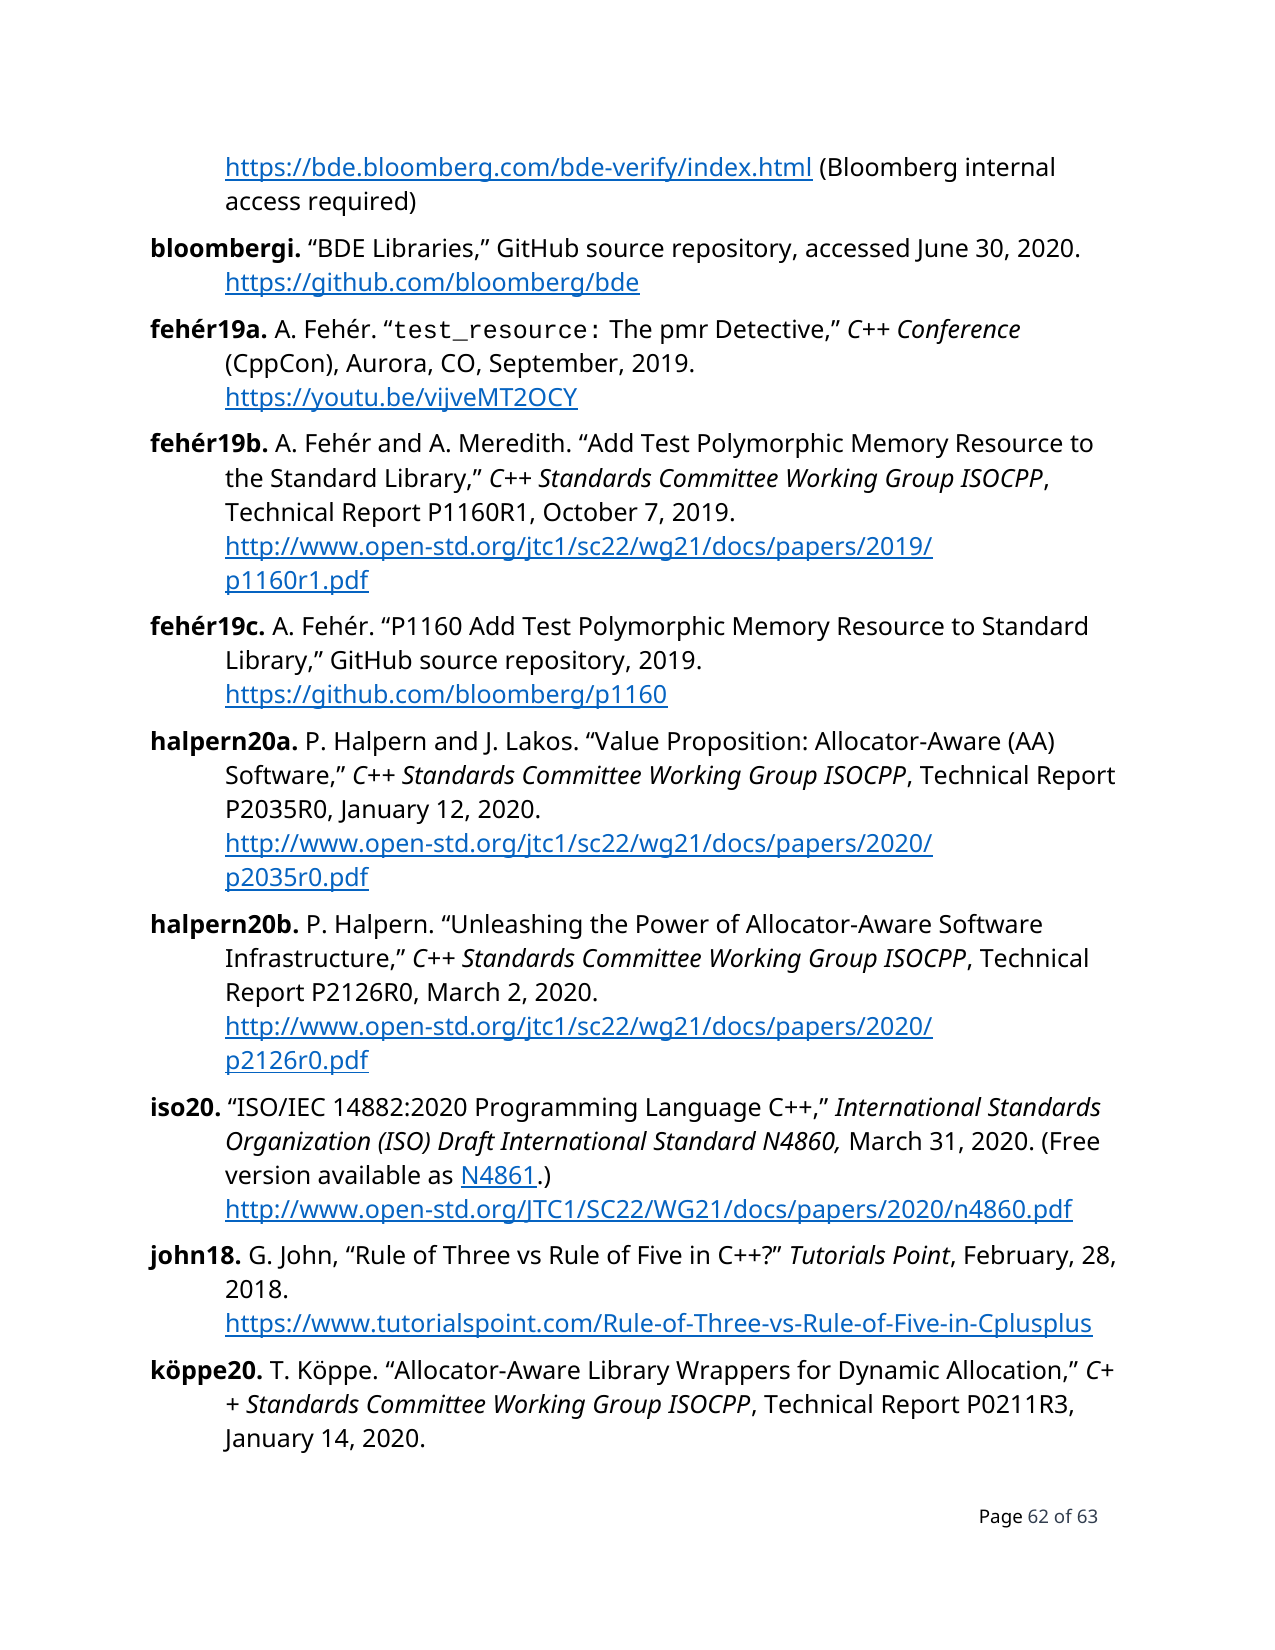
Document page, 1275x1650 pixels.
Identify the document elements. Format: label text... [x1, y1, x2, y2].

text bloombergi. “BDE Libraries,” GitHub source repository, accessed June 30, 2020. https://github.com/bloomberg/bde [150, 231, 1125, 299]
text john18. G. John, “Rule of Three vs Rule of Five in C++?” Tutorials Point, February, 28, 2018. https://www.tutorialspoint.com/Rule-of-Three-vs-Rule-of-Five-in-Cplusplus [150, 1238, 1125, 1340]
text halpern20b. P. Halpern. “Unleashing the Power of Allocator-Aware Software Infrastructure,” C++ Standards Committee Working Group ISOCPP, Technical Report P2126R0, March 2, 2020. http://www.open-std.org/jtc1/sc22/wg21/docs/papers/2020/ p2126r0.pdf [150, 906, 1125, 1077]
text iso20. “ISO/IEC 14882:2020 Programming Language C++,” International Standards Organization (ISO) Draft International Standard N4860, March 31, 2020. (Free version available as N4861.) http://www.open-std.org/JTC1/SC22/WG21/docs/papers/2020/n4860.pdf [150, 1089, 1125, 1226]
text fehér19a. A. Fehér. “test_resource: The pmr Detective,” C++ Conference (CppCon), Aurora, CO, September, 2019. https://youtu.be/vijveMT2OCY [150, 311, 1125, 414]
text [150, 150, 1125, 218]
text fehér19b. A. Fehér and A. Meredith. “Add Test Polymorphic Memory Resource to the Standard Library,” C++ Standards Committee Working Group ISOCPP, Technical Report P1160R1, October 7, 2019. http://www.open-std.org/jtc1/sc22/wg21/docs/papers/2019/ p1160r1.pdf [150, 426, 1125, 596]
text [150, 1353, 1125, 1455]
text halpern20a. P. Halpern and J. Lakos. “Value Proposition: Allocator-Aware (AA) Software,” C++ Standards Committee Working Group ISOCPP, Technical Report P2035R0, January 12, 2020. http://www.open-std.org/jtc1/sc22/wg21/docs/papers/2020/ p2035r0.pdf [150, 724, 1125, 894]
text fehér19c. A. Fehér. “P1160 Add Test Polymorphic Memory Resource to Standard Library,” GitHub source repository, 2019. https://github.com/bloomberg/p1160 [150, 609, 1125, 711]
